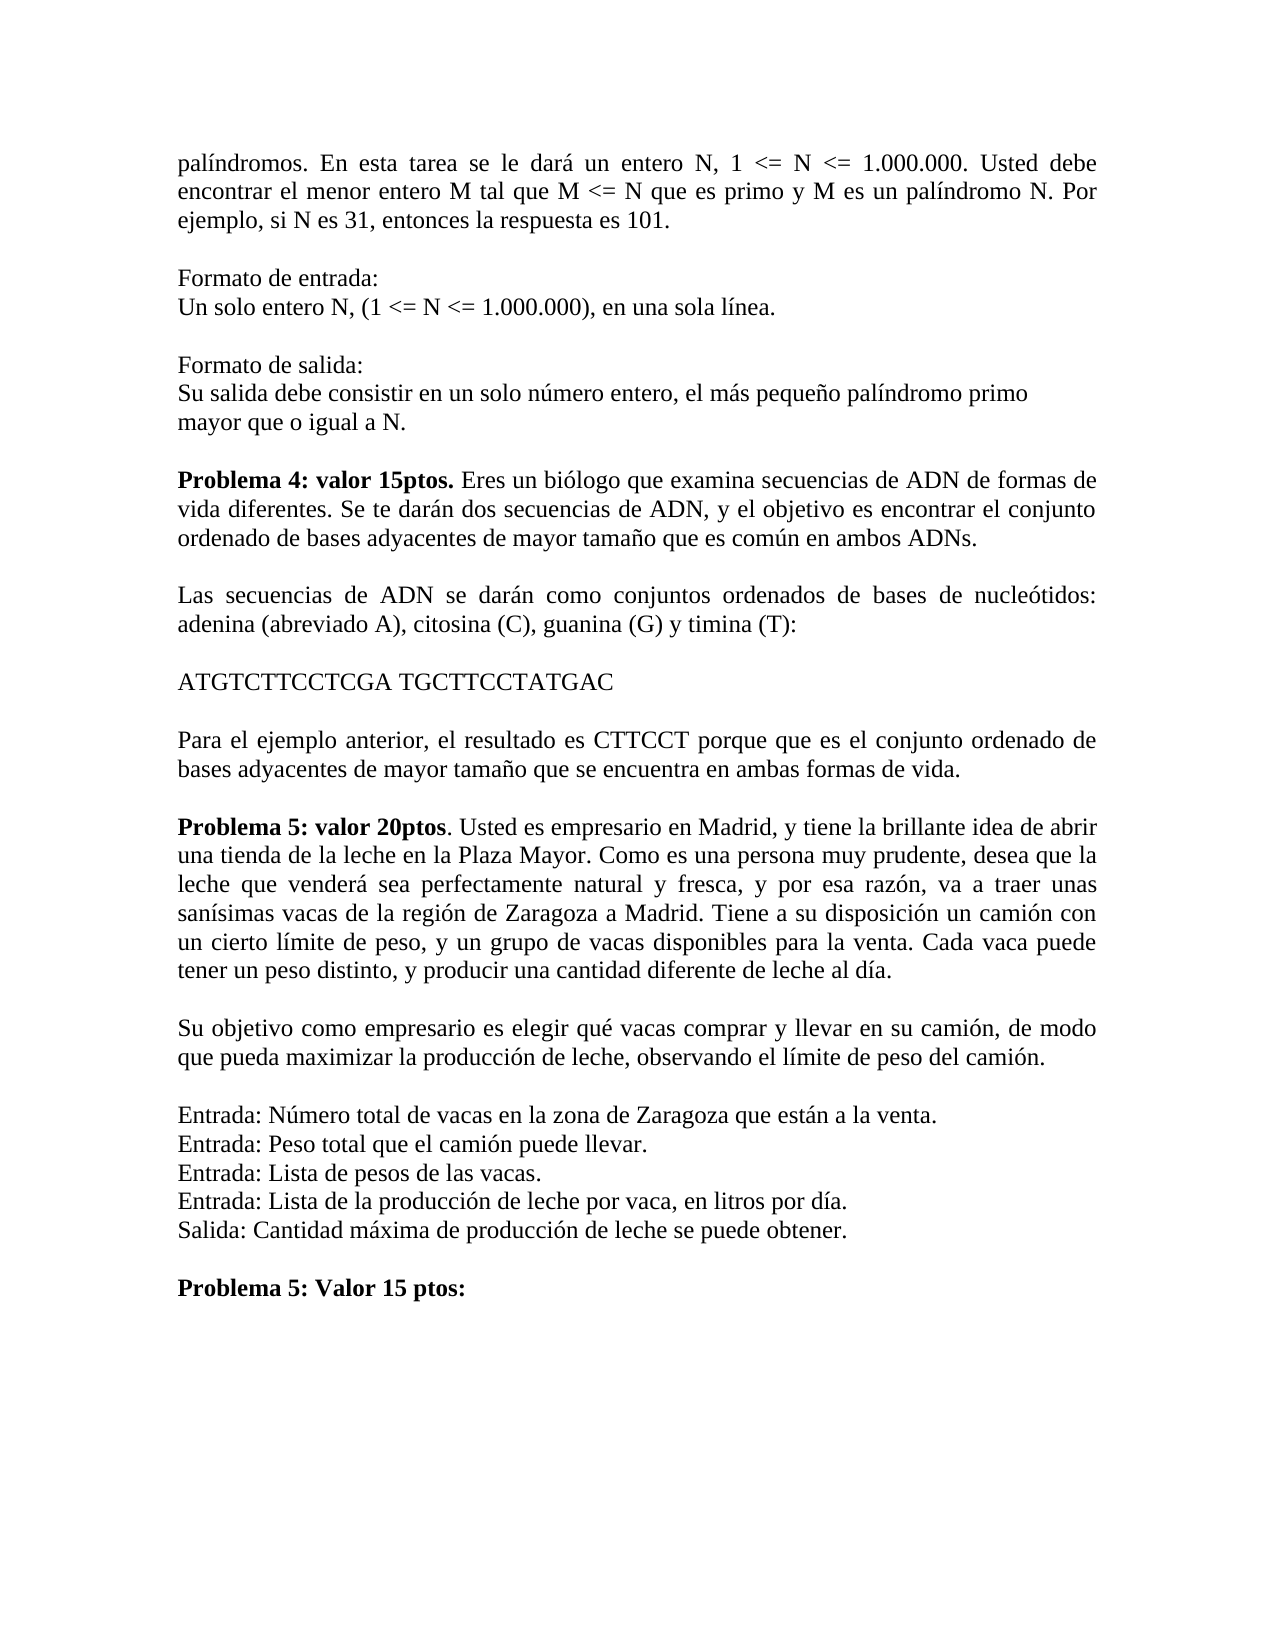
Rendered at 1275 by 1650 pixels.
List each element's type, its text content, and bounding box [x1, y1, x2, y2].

text Las secuencias de ADN se darán como conjuntos ordenados de bases de nucleótidos: adenina (abreviado A), citosina (C), guanina (G) y timina (T): [177, 581, 1098, 638]
text Entrada: Número total de vacas en la zona de Zaragoza que están a la venta. [177, 1100, 1098, 1129]
text Para el ejemplo anterior, el resultado es CTTCCT porque que es el conjunto ordenado de bases adyacentes de mayor tamaño que se encuentra en ambas formas de vida. [177, 725, 1098, 783]
text Salida: Cantidad máxima de producción de leche se puede obtener. [177, 1215, 1098, 1244]
text Problema 5: valor 20ptos. Usted es empresario en Madrid, y tiene la brillante idea de abrir una tienda de la leche en la Plaza Mayor. Como es una persona muy prudente, desea que la leche que venderá sea perfectamente natural y fresca, y por esa razón, va a traer unas sanísimas vacas de la región de Zaragoza a Madrid. Tiene a su disposición un camión con un cierto límite de peso, y un grupo de vacas disponibles para la venta. Cada vaca puede tener un peso distinto, y producir una cantidad diferente de leche al día. [177, 812, 1098, 984]
text Su objetivo como empresario es elegir qué vacas comprar y llevar en su camión, de modo que pueda maximizar la producción de leche, observando el límite de peso del camión. [177, 1013, 1098, 1071]
text Entrada: Peso total que el camión puede llevar. [177, 1129, 1098, 1158]
text Formato de salida: Su salida debe consistir en un solo número entero, el más pequeño palíndromo primo mayor que o igual a N. [177, 350, 1098, 436]
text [177, 148, 1098, 234]
text Formato de entrada: Un solo entero N, (1 <= N <= 1.000.000), en una sola línea. [177, 263, 1098, 321]
text Problema 5: Valor 15 ptos: [177, 1273, 1098, 1302]
text Entrada: Lista de pesos de las vacas. [177, 1158, 1098, 1186]
text Problema 4: valor 15ptos. Eres un biólogo que examina secuencias de ADN de formas de vida diferentes. Se te darán dos secuencias de ADN, y el objetivo es encontrar el conjunto ordenado de bases adyacentes de mayor tamaño que es común en ambos ADNs. [177, 465, 1098, 551]
text ATGTCTTCCTCGA TGCTTCCTATGAC [177, 667, 1098, 696]
text Entrada: Lista de la producción de leche por vaca, en litros por día. [177, 1186, 1098, 1215]
